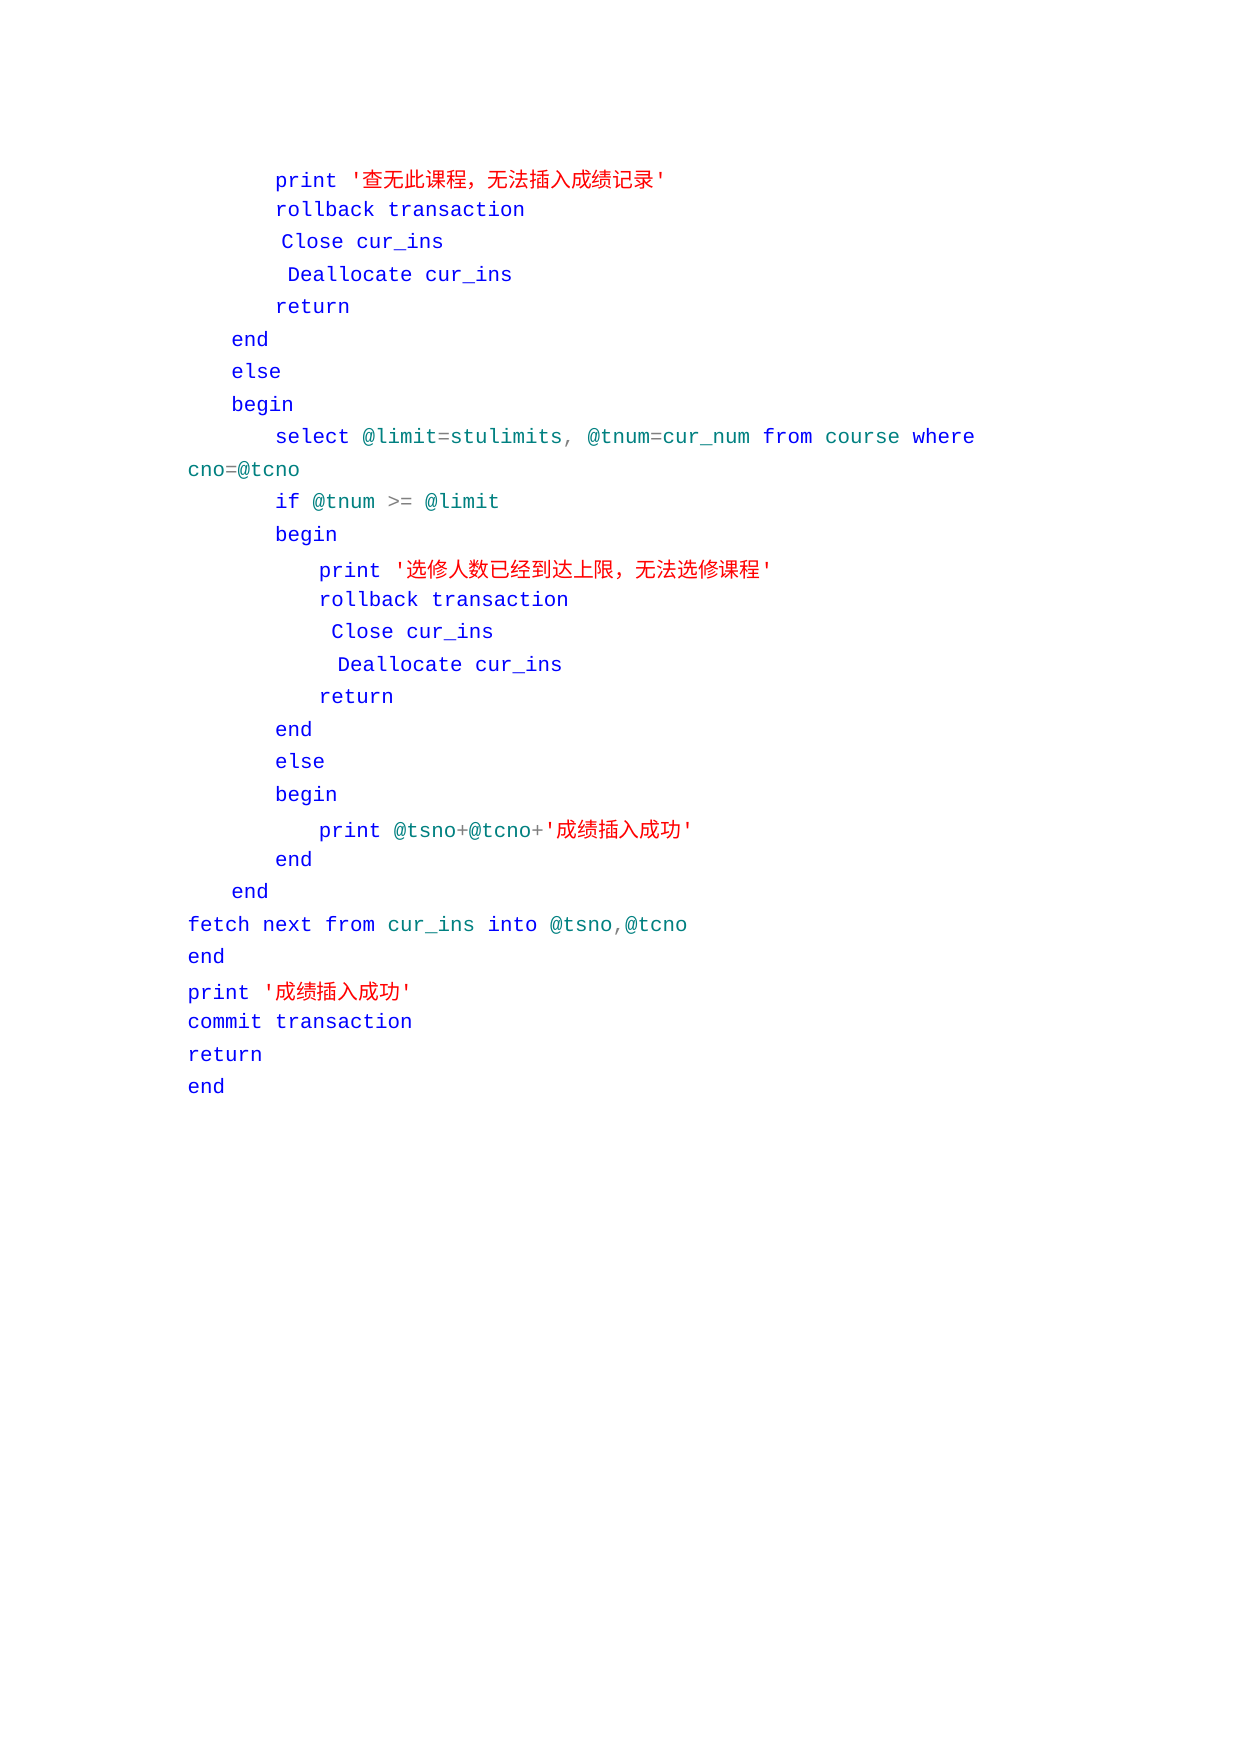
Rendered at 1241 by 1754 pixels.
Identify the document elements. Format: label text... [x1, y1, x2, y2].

text begin [187, 389, 1053, 422]
text Deallocate cur_ins [187, 259, 1053, 292]
text Close cur_ins [187, 227, 1053, 259]
text end [187, 324, 1053, 357]
text return [187, 1039, 1053, 1072]
text end [187, 714, 1053, 747]
text commit transaction [187, 1007, 1053, 1039]
text rollback transaction [187, 194, 1053, 227]
text select @limit=stulimits, @tnum=cur_num from course where cno=@tcno [187, 422, 1053, 487]
text end [187, 877, 1053, 909]
text return [187, 682, 1053, 714]
text Close cur_ins [187, 617, 1053, 649]
text end [187, 844, 1053, 877]
text print '成绩插入成功' [187, 974, 1053, 1007]
text print @tsno+@tcno+'成绩插入成功' [187, 812, 1053, 844]
text begin [187, 519, 1053, 552]
text else [187, 747, 1053, 779]
text fetch next from cur_ins into @tsno,@tcno [187, 909, 1053, 942]
text end [187, 1072, 1053, 1104]
text print '选修人数已经到达上限，无法选修课程' [187, 552, 1053, 584]
text print '查无此课程，无法插入成绩记录' [187, 162, 1053, 194]
text else [187, 357, 1053, 389]
text return [187, 292, 1053, 324]
text if @tnum >= @limit [187, 487, 1053, 519]
text rollback transaction [187, 584, 1053, 617]
text end [187, 942, 1053, 974]
text begin [187, 779, 1053, 812]
text Deallocate cur_ins [187, 649, 1053, 682]
